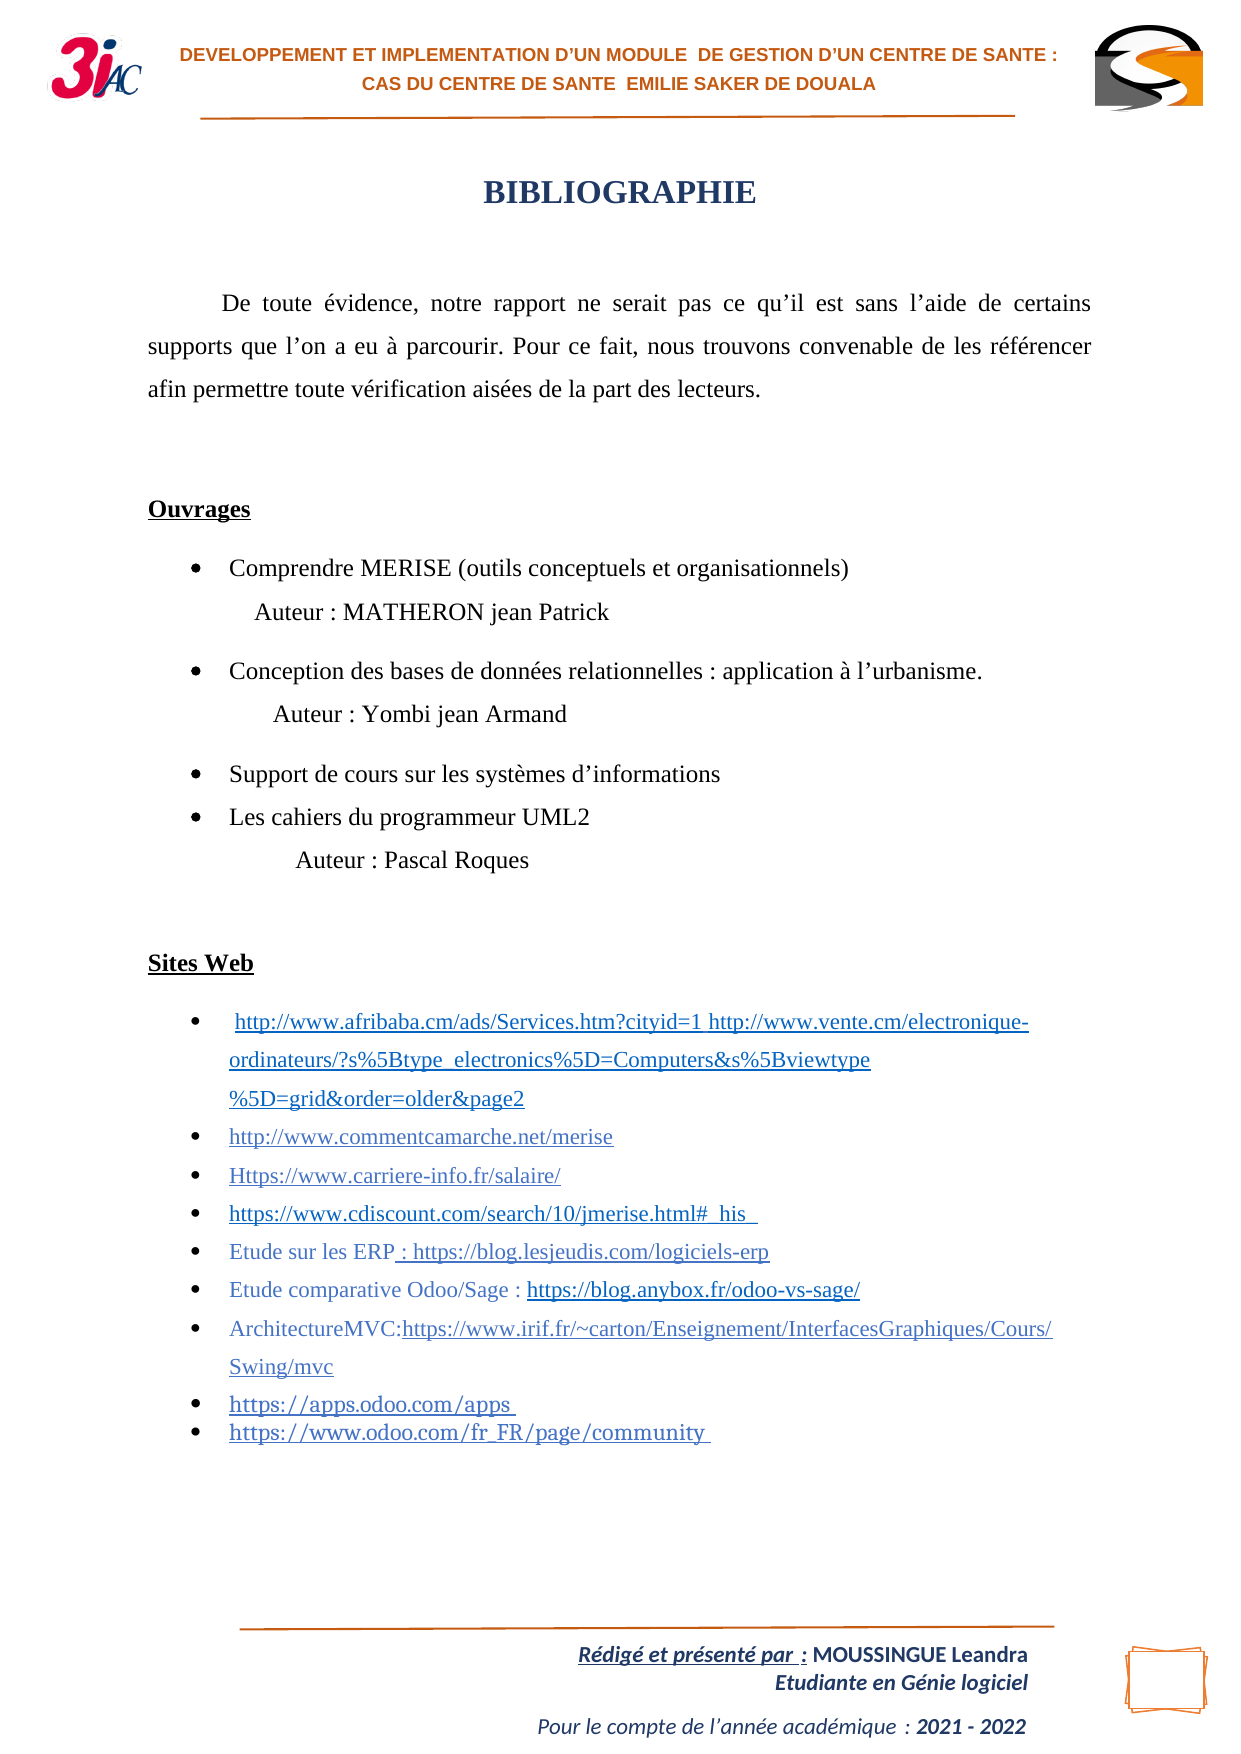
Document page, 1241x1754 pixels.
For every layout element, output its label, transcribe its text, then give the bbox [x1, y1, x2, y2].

list http://www.commentcamarche.net/merise [191, 1123, 1093, 1149]
list https://www.odoo.com/fr_FR/page/community [191, 1418, 1093, 1446]
text Ouvrages [148, 494, 1093, 522]
list https://www.cdiscount.com/search/10/jmerise.html#_his_ [191, 1200, 1093, 1227]
text De toute évidence, notre rapport ne serait pas ce qu’il est sans l’aide de certains supports que l’on a eu à parcourir. Pour ce fait, nous trouvons convenable de les référencer afin permettre toute vérification aisées de la part des lecteurs. [148, 288, 1093, 403]
text Sites Web [148, 948, 1093, 977]
list Etude sur les ERP : https://blog.lesjeudis.com/logiciels-erp [191, 1238, 1093, 1265]
text Auteur : Pascal Roques [265, 846, 1093, 874]
text Auteur : Yombi jean Armand [191, 699, 1093, 728]
picture [39, 27, 146, 106]
list Https://www.carriere-info.fr/salaire/ [191, 1162, 1093, 1188]
list Conception des bases de données relationnelles : application à l’urbanisme. [191, 656, 1093, 685]
list http://www.afribaba.cm/ads/Services.htm?cityid=1 http://www.vente.cm/electronique-ordinateurs/?s%5Btype_electronics%5D=Computers&s%5Bviewtype%5D=grid&order=older&page2 [191, 1008, 1093, 1111]
picture [1091, 23, 1205, 112]
list https://apps.odoo.com/apps [191, 1391, 1093, 1418]
list Les cahiers du programmeur UML2 [191, 802, 1093, 831]
list ArchitectureMVC:https://www.irif.fr/~carton/Enseignement/InterfacesGraphiques/Cours/Swing/mvc [191, 1315, 1093, 1379]
subtitle BIBLIOGRAPHIE [148, 173, 1093, 211]
list Etude comparative Odoo/Sage : https://blog.anybox.fr/odoo-vs-sage/ [191, 1277, 1093, 1303]
list Support de cours sur les systèmes d’informations [191, 759, 1093, 788]
text Auteur : MATHERON jean Patrick [191, 597, 1093, 625]
list Comprendre MERISE (outils conceptuels et organisationnels) [191, 553, 1093, 582]
